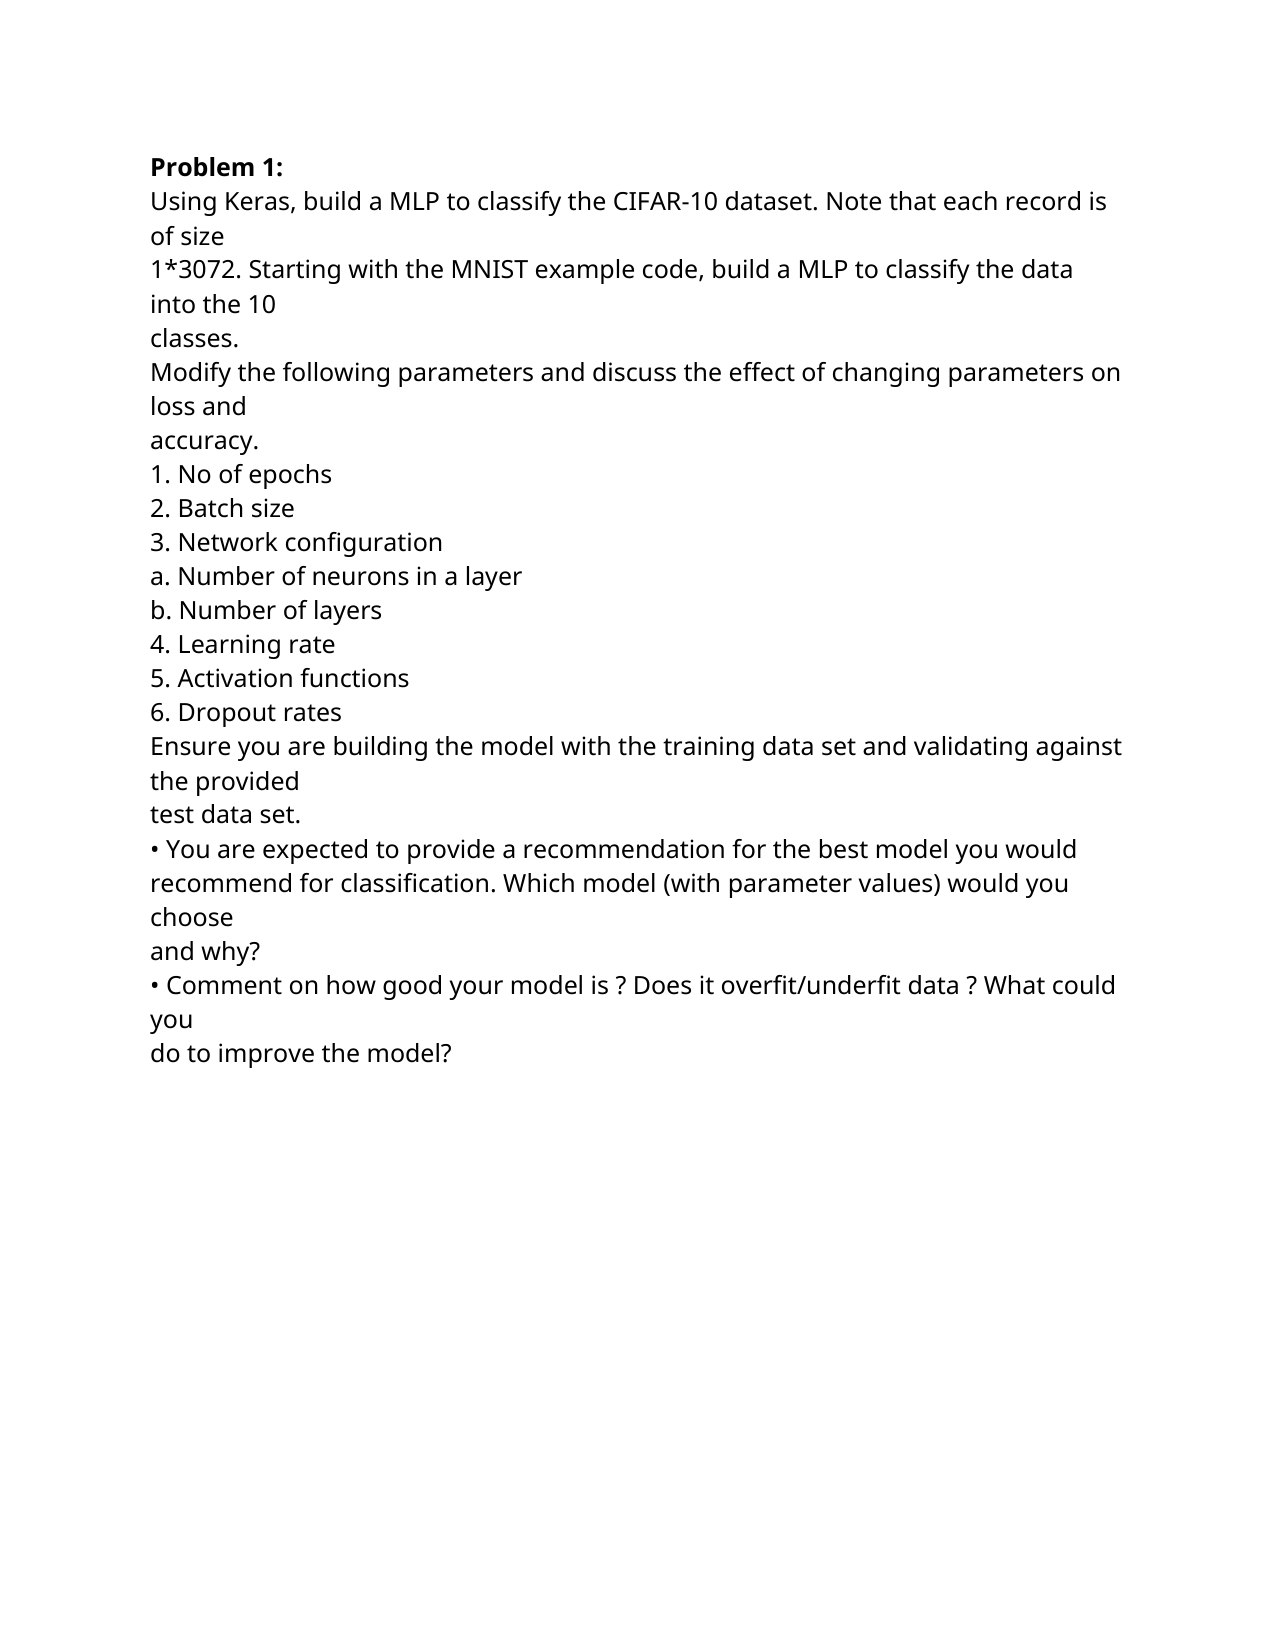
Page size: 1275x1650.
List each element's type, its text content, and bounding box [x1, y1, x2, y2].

text do to improve the model? [150, 1036, 1125, 1070]
text test data set. [150, 797, 1125, 831]
text Problem 1: [150, 150, 1125, 184]
text 5. Activation functions [150, 661, 1125, 695]
text 6. Dropout rates [150, 695, 1125, 729]
text accuracy. [150, 422, 1125, 457]
text Ensure you are building the model with the training data set and validating against the provided [150, 729, 1125, 797]
text recommend for classification. Which model (with parameter values) would you choose [150, 865, 1125, 933]
text and why? [150, 933, 1125, 967]
text 1*3072. Starting with the MNIST example code, build a MLP to classify the data into the 10 [150, 252, 1125, 320]
text Modify the following parameters and discuss the effect of changing parameters on loss and [150, 354, 1125, 422]
text Using Keras, build a MLP to classify the CIFAR-10 dataset. Note that each record is of size [150, 184, 1125, 252]
text • You are expected to provide a recommendation for the best model you would [150, 831, 1125, 865]
text 2. Batch size [150, 491, 1125, 525]
text 1. No of epochs [150, 457, 1125, 491]
text • Comment on how good your model is ? Does it overfit/underfit data ? What could you [150, 967, 1125, 1036]
text a. Number of neurons in a layer [150, 559, 1125, 593]
text 4. Learning rate [150, 627, 1125, 661]
text b. Number of layers [150, 593, 1125, 627]
text classes. [150, 320, 1125, 354]
text 3. Network configuration [150, 525, 1125, 559]
